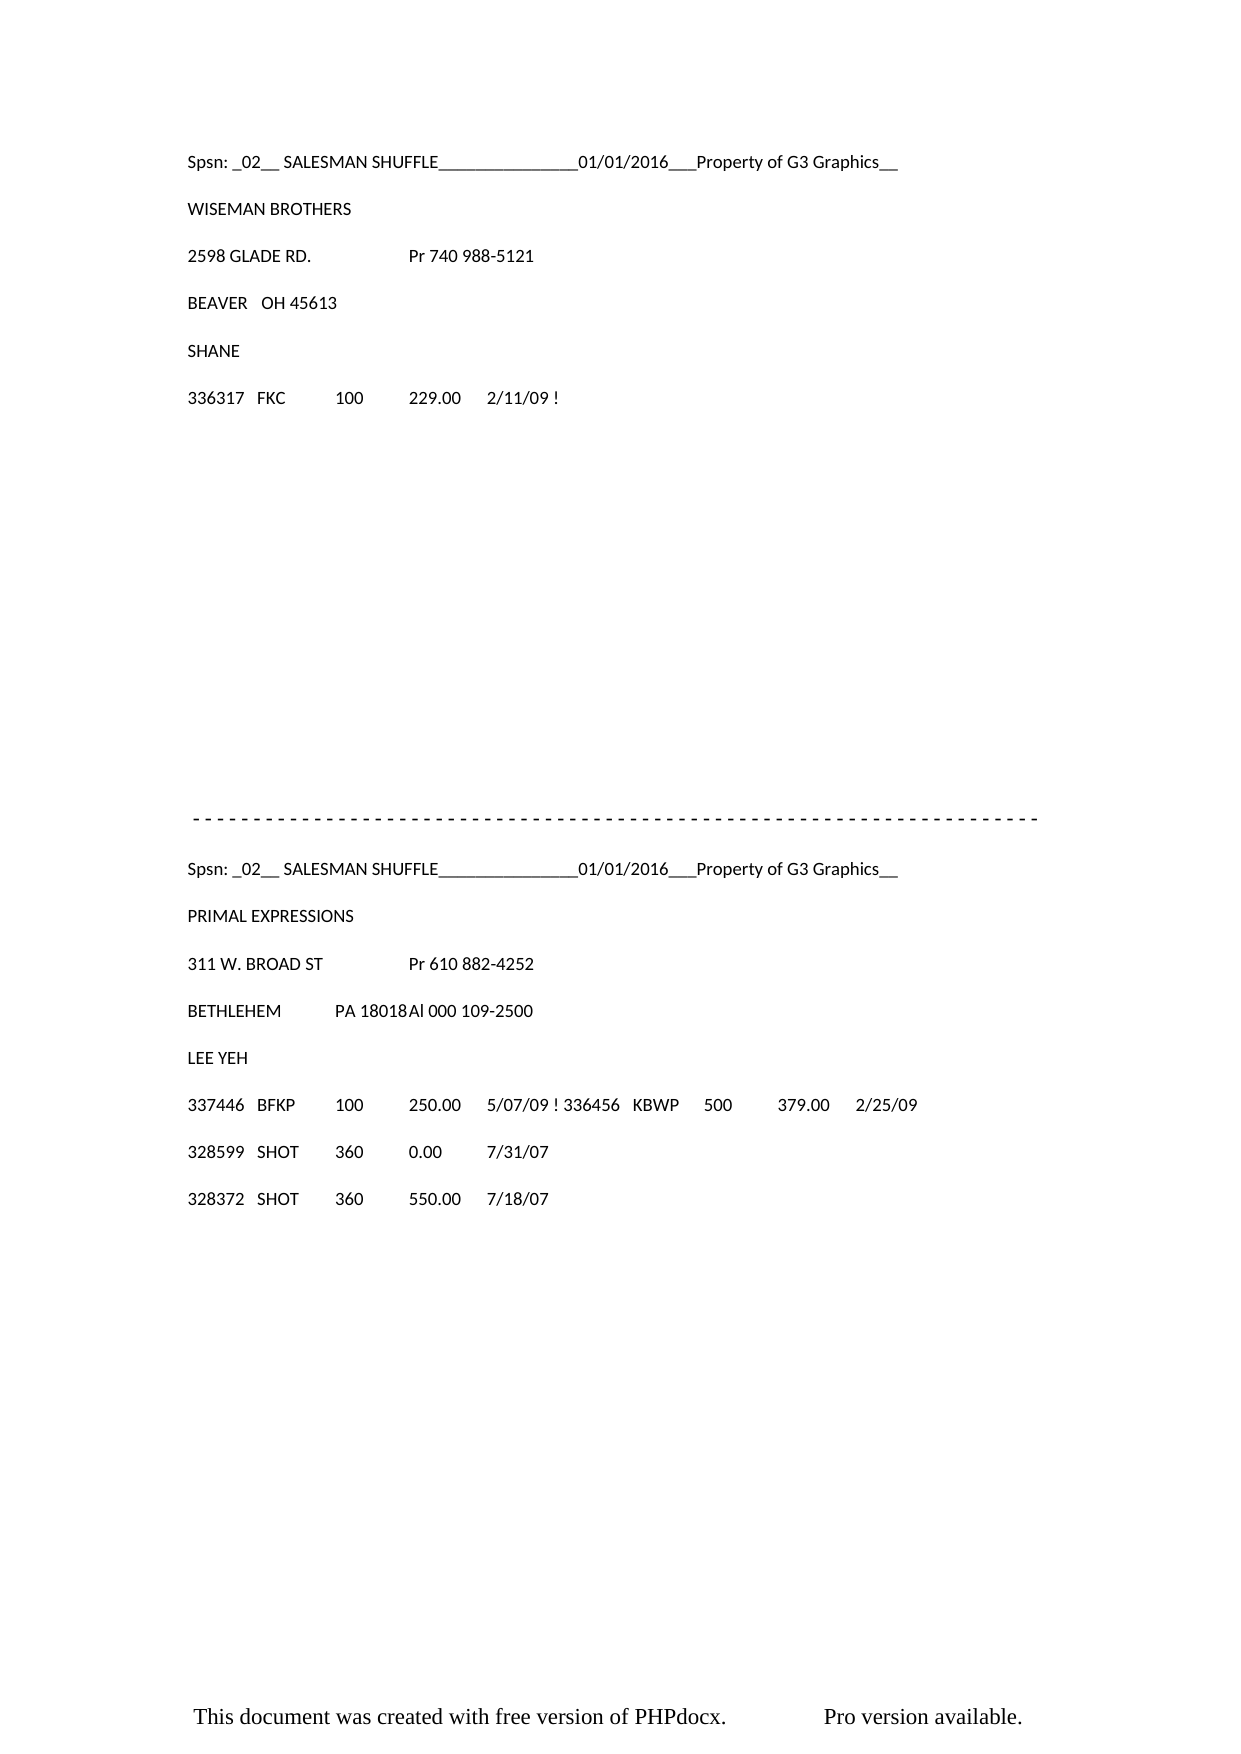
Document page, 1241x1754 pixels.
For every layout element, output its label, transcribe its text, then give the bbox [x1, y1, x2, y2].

text Spsn: _02__ SALESMAN SHUFFLE_______________01/01/2016___Property of G3 Graphics__ [187, 150, 1053, 173]
text 2598 GLADE RD. Pr 740 988-5121 [187, 244, 1053, 267]
text 328599 SHOT 360 0.00 7/31/07 [187, 1140, 1053, 1163]
text 311 W. BROAD ST Pr 610 882-4252 [187, 952, 1053, 974]
text WISEMAN BROTHERS [187, 197, 1053, 220]
text 328372 SHOT 360 550.00 7/18/07 [187, 1188, 1053, 1211]
text 336317 FKC 100 229.00 2/11/09 ! [187, 386, 1053, 409]
text LEE YEH [187, 1046, 1053, 1069]
text SHANE [187, 339, 1053, 362]
text BETHLEHEM PA 18018 Al 000 109-2500 [187, 999, 1053, 1022]
text - - - - - - - - - - - - - - - - - - - - - - - - - - - - - - - - - - - - - - - - - - - - - - - - - - - - - - - - - - - - - - - - - - - - - - [187, 804, 1053, 832]
text PRIMAL EXPRESSIONS [187, 904, 1053, 927]
text Spsn: _02__ SALESMAN SHUFFLE_______________01/01/2016___Property of G3 Graphics__ [187, 857, 1053, 880]
text BEAVER OH 45613 [187, 292, 1053, 314]
text 337446 BFKP 100 250.00 5/07/09 ! 336456 KBWP 500 379.00 2/25/09 [187, 1093, 1053, 1116]
